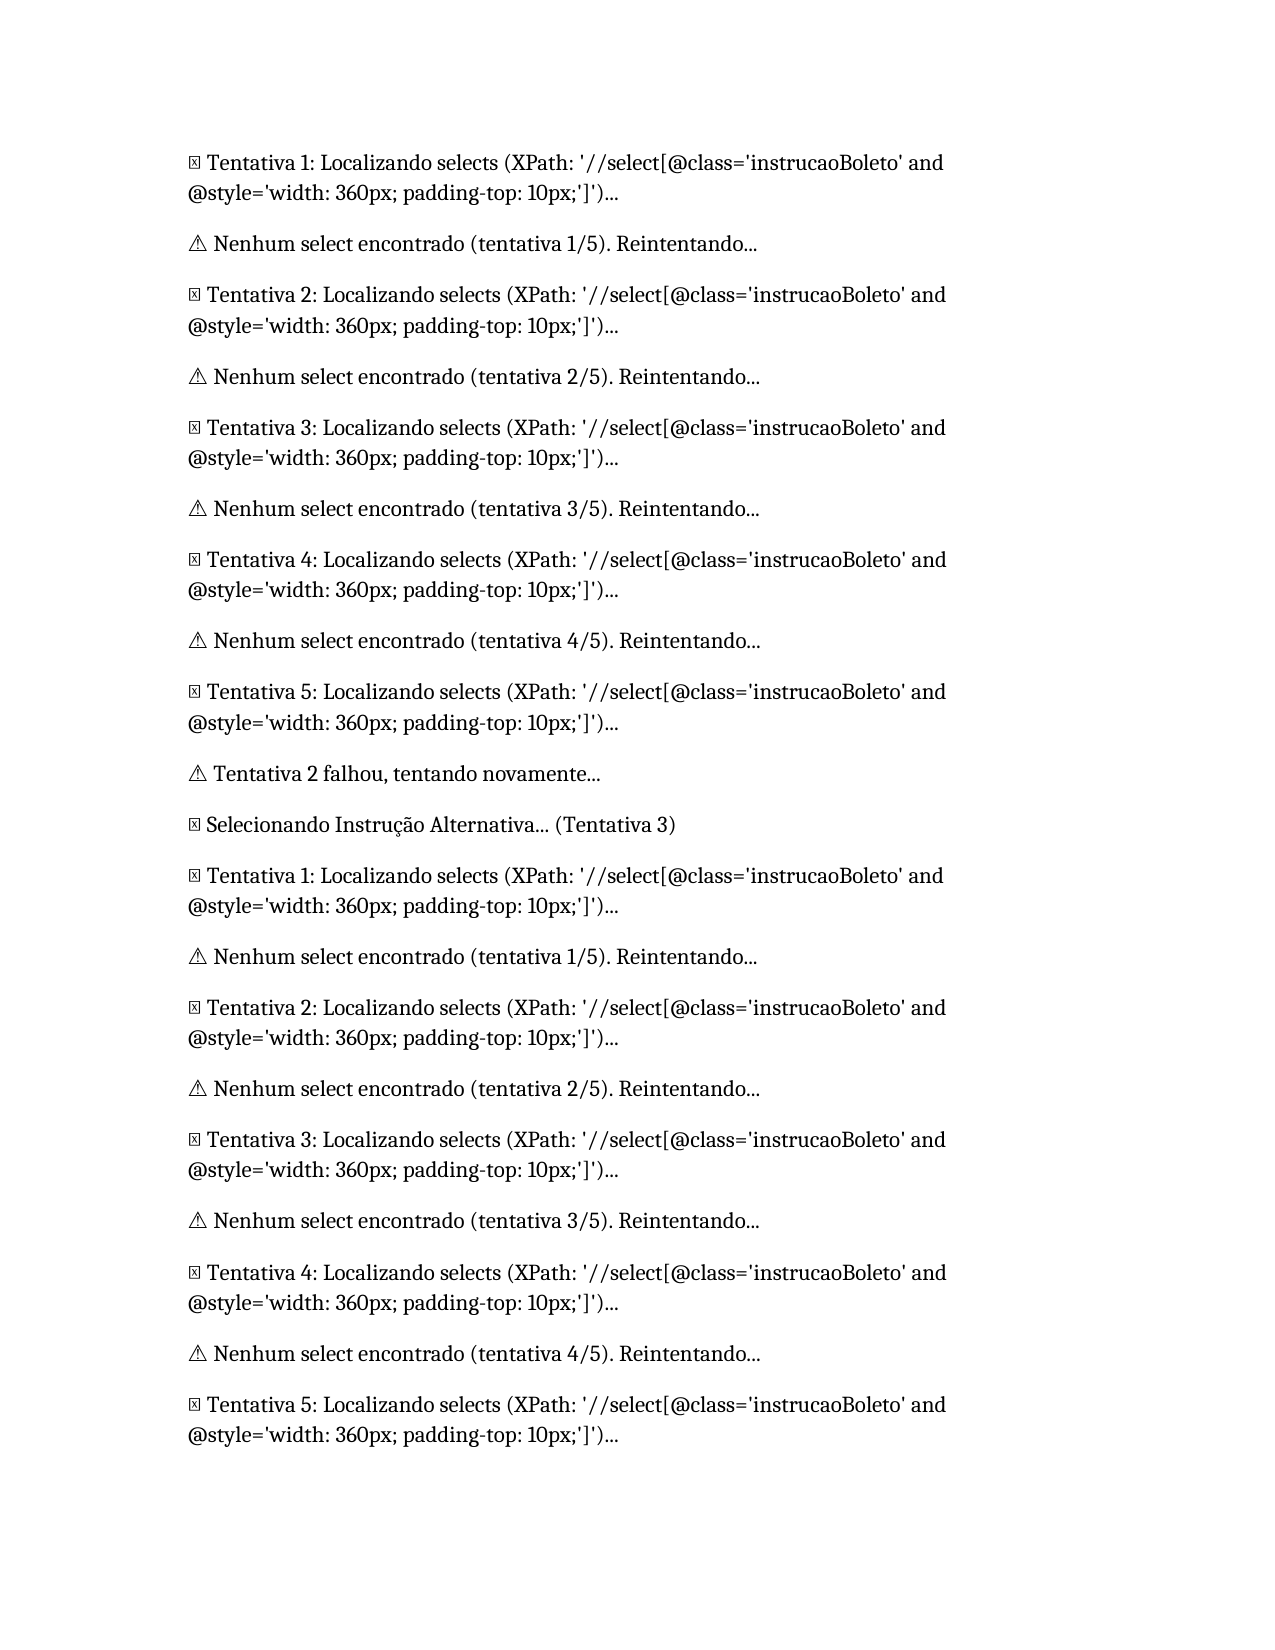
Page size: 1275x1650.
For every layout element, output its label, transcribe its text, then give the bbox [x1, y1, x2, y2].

text ⚠️ Nenhum select encontrado (tentativa 1/5). Reintentando... [187, 231, 1087, 258]
text 🔎 Tentativa 3: Localizando selects (XPath: '//select[@class='instrucaoBoleto' and @style='width: 360px; padding-top: 10px;']')... [187, 414, 1087, 471]
text ⚠️ Nenhum select encontrado (tentativa 1/5). Reintentando... [187, 944, 1087, 970]
text 🔎 Tentativa 4: Localizando selects (XPath: '//select[@class='instrucaoBoleto' and @style='width: 360px; padding-top: 10px;']')... [187, 1259, 1087, 1316]
text ⚠️ Tentativa 2 falhou, tentando novamente... [187, 760, 1087, 787]
text ⚠️ Nenhum select encontrado (tentativa 4/5). Reintentando... [187, 628, 1087, 654]
text 🔎 Tentativa 2: Localizando selects (XPath: '//select[@class='instrucaoBoleto' and @style='width: 360px; padding-top: 10px;']')... [187, 995, 1087, 1051]
text 🔄 Selecionando Instrução Alternativa... (Tentativa 3) [187, 811, 1087, 838]
text 🔎 Tentativa 1: Localizando selects (XPath: '//select[@class='instrucaoBoleto' and @style='width: 360px; padding-top: 10px;']')... [187, 862, 1087, 919]
text ⚠️ Nenhum select encontrado (tentativa 2/5). Reintentando... [187, 1076, 1087, 1102]
text 🔎 Tentativa 1: Localizando selects (XPath: '//select[@class='instrucaoBoleto' and @style='width: 360px; padding-top: 10px;']')... [187, 150, 1087, 207]
text 🔎 Tentativa 2: Localizando selects (XPath: '//select[@class='instrucaoBoleto' and @style='width: 360px; padding-top: 10px;']')... [187, 282, 1087, 339]
text ⚠️ Nenhum select encontrado (tentativa 4/5). Reintentando... [187, 1341, 1087, 1367]
text 🔎 Tentativa 3: Localizando selects (XPath: '//select[@class='instrucaoBoleto' and @style='width: 360px; padding-top: 10px;']')... [187, 1127, 1087, 1184]
text 🔎 Tentativa 5: Localizando selects (XPath: '//select[@class='instrucaoBoleto' and @style='width: 360px; padding-top: 10px;']')... [187, 679, 1087, 736]
text ⚠️ Nenhum select encontrado (tentativa 3/5). Reintentando... [187, 496, 1087, 522]
text 🔎 Tentativa 5: Localizando selects (XPath: '//select[@class='instrucaoBoleto' and @style='width: 360px; padding-top: 10px;']')... [187, 1392, 1087, 1448]
text ⚠️ Nenhum select encontrado (tentativa 2/5). Reintentando... [187, 363, 1087, 390]
text ⚠️ Nenhum select encontrado (tentativa 3/5). Reintentando... [187, 1208, 1087, 1235]
text 🔎 Tentativa 4: Localizando selects (XPath: '//select[@class='instrucaoBoleto' and @style='width: 360px; padding-top: 10px;']')... [187, 547, 1087, 603]
